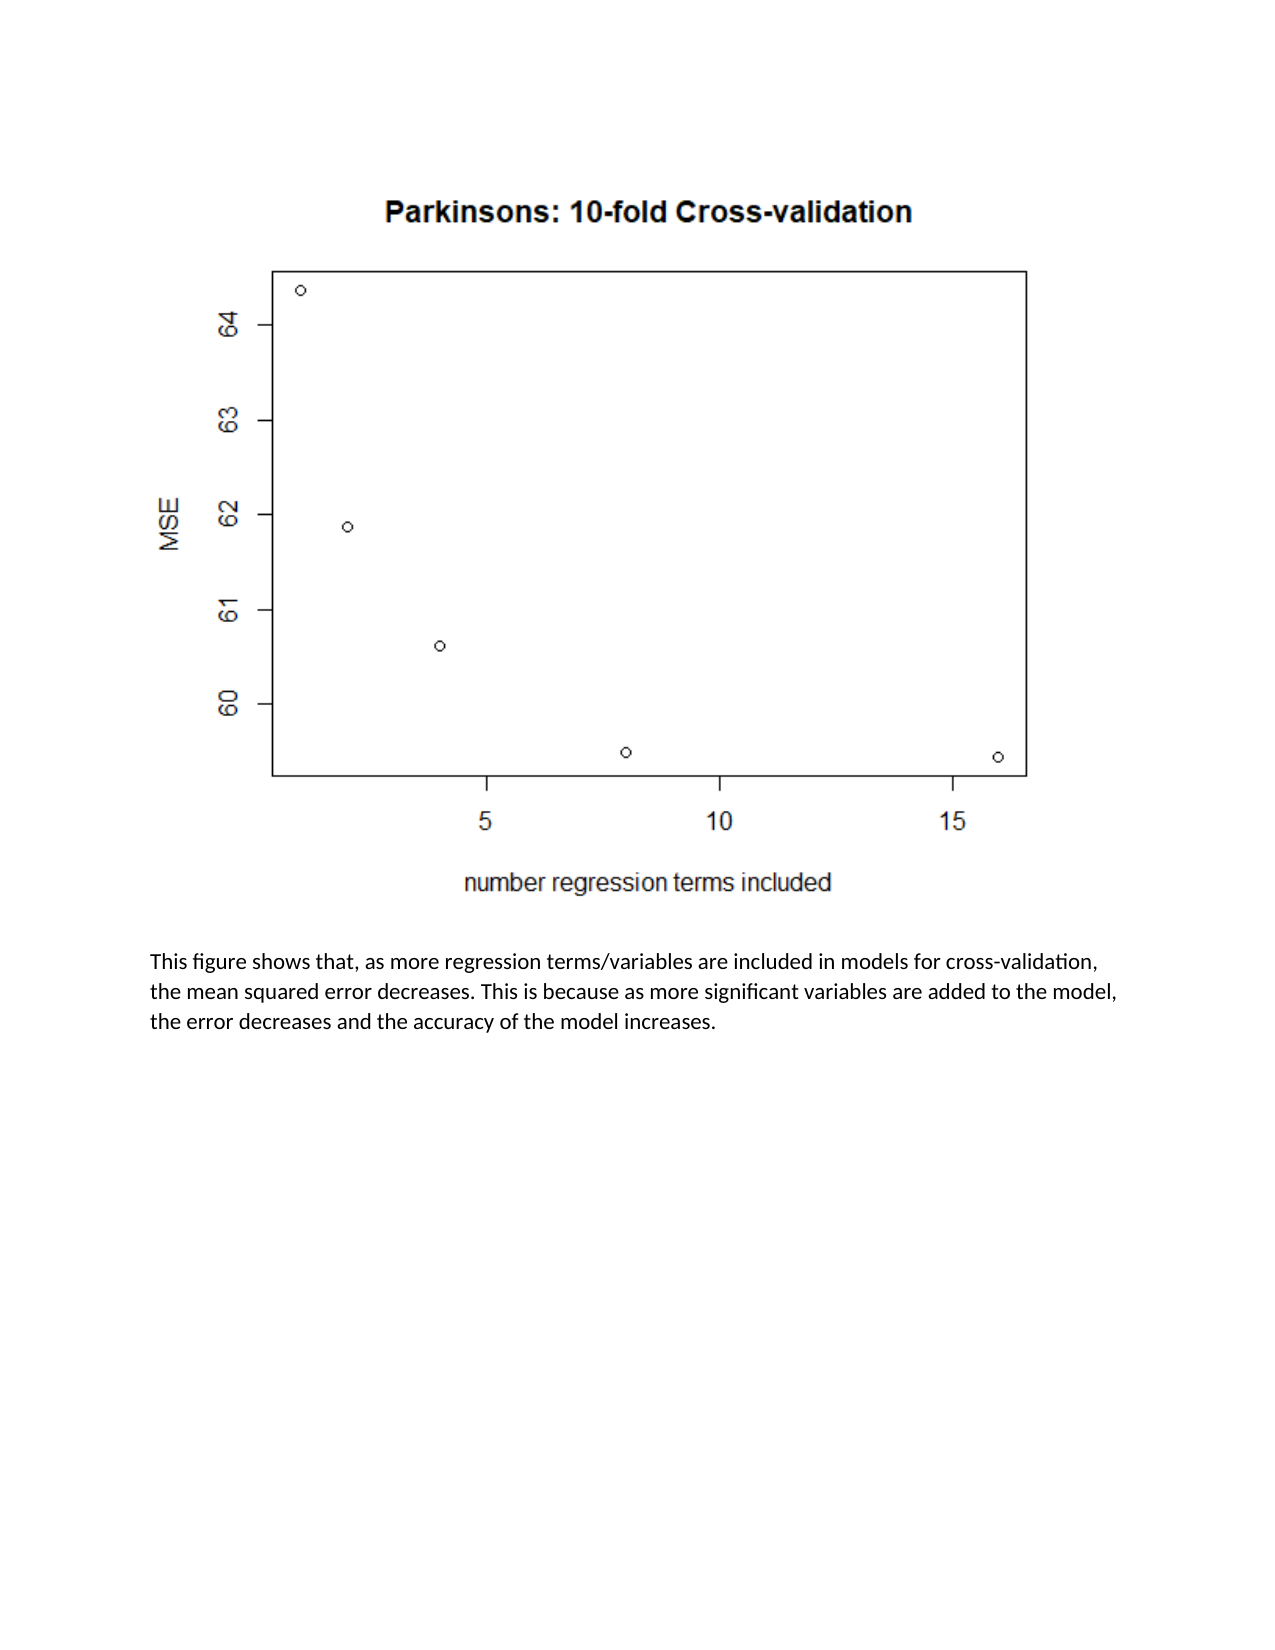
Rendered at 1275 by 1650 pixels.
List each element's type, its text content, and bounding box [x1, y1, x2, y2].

picture [150, 150, 1089, 929]
text This figure shows that, as more regression terms/variables are included in models for cross-validation, the mean squared error decreases. This is because as more significant variables are added to the model, the error decreases and the accuracy of the model increases. [150, 947, 1125, 1035]
